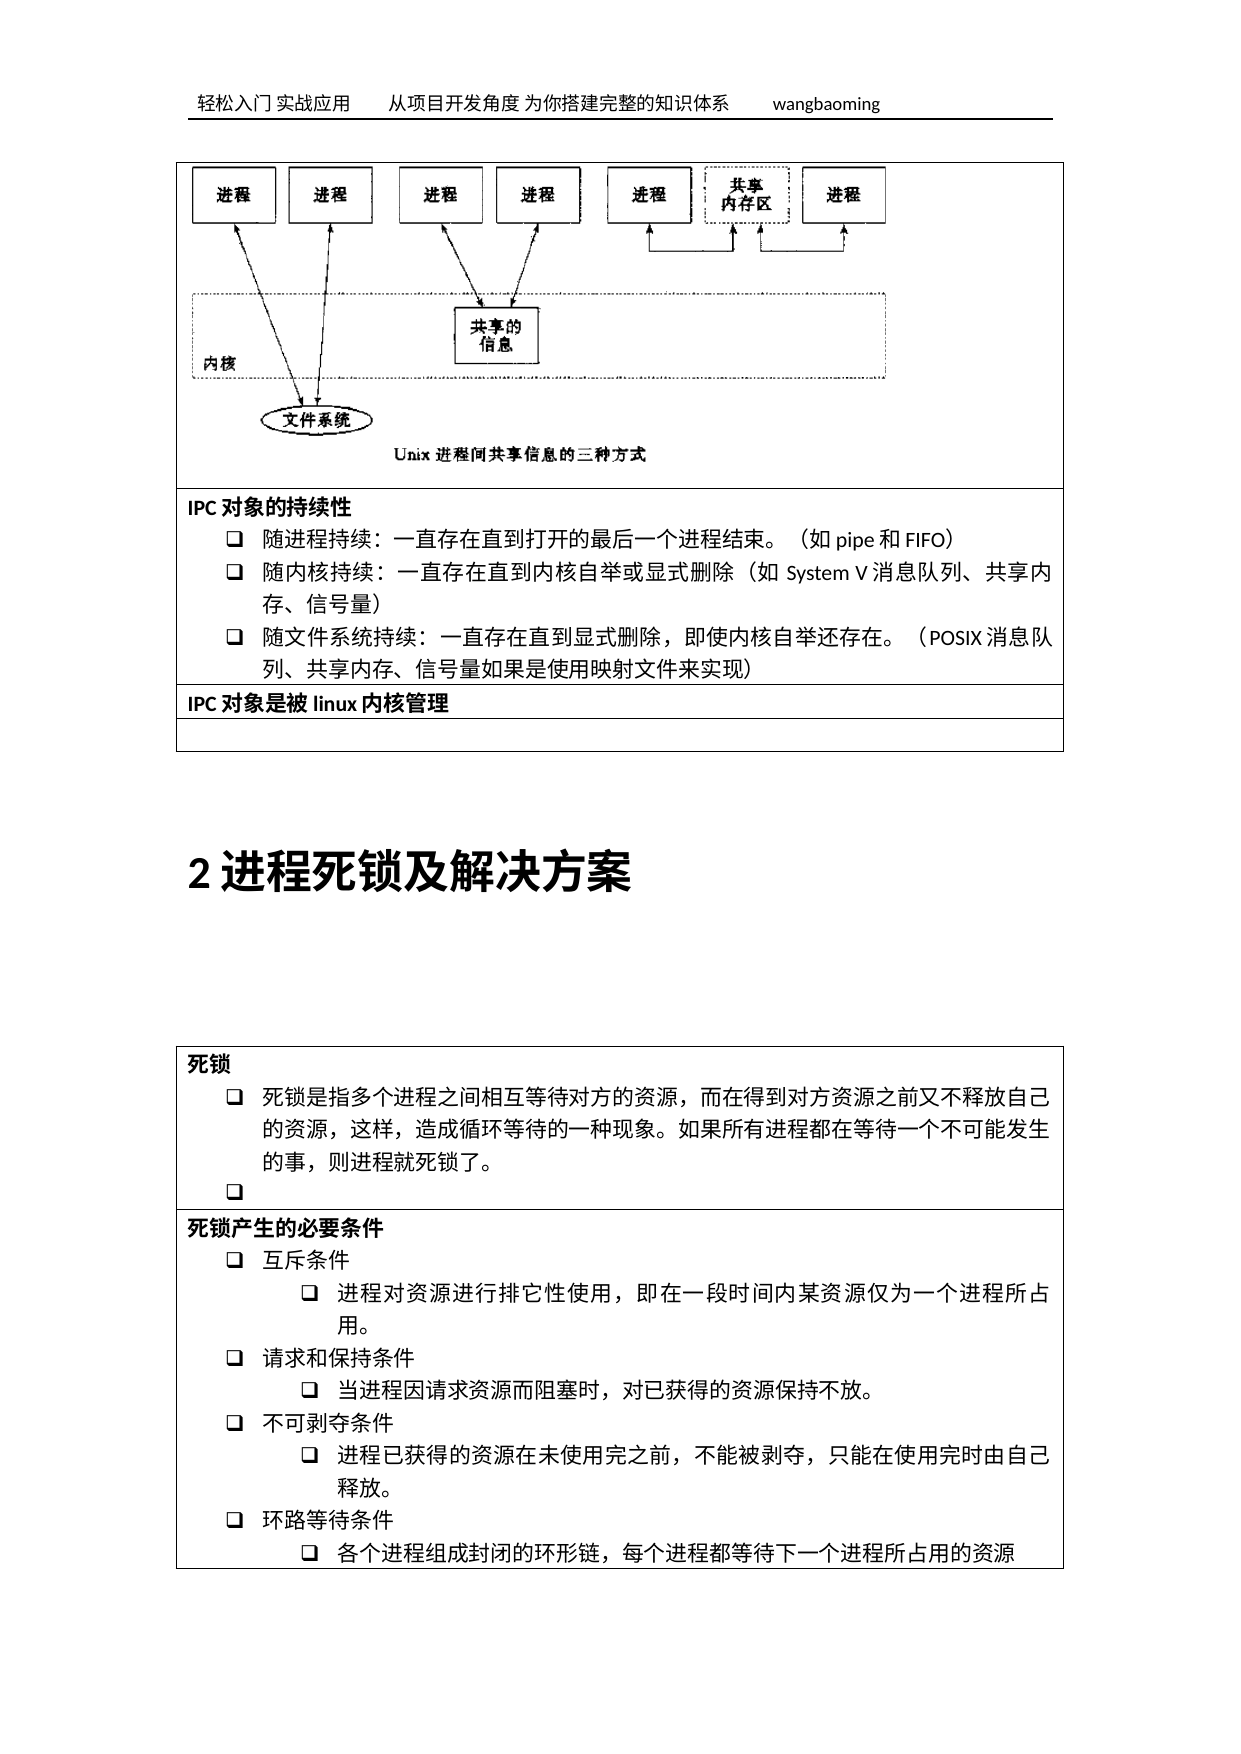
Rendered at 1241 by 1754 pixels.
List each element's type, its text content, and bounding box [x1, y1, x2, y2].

subtitle 2进程死锁及解决方案 [187, 820, 1053, 918]
picture [187, 163, 891, 467]
table_cell IPC对象的持续性 随进程持续：一直存在直到打开的最后一个进程结束。（如pipe和FIFO） 随内核持续：一直存在直到内核自举或显式删除（如System V消息队列、共享内存、信号量） 随文件系统持续：一直存在直到显式删除，即使内核自举还存在。（POSIX消息队列、共享内存、信号量如果是使用映射文件来实现） [177, 489, 1063, 684]
table_header 死锁 死锁是指多个进程之间相互等待对方的资源，而在得到对方资源之前又不释放自己的资源，这样，造成循环等待的一种现象。如果所有进程都在等待一个不可能发生的事，则进程就死锁了。 [177, 1047, 1063, 1209]
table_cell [177, 1210, 1063, 1568]
table_cell [177, 719, 1063, 751]
table_cell IPC对象是被linux内核管理 [177, 685, 1063, 718]
table_cell 进程间共享信息的三种方式 [177, 163, 1063, 488]
